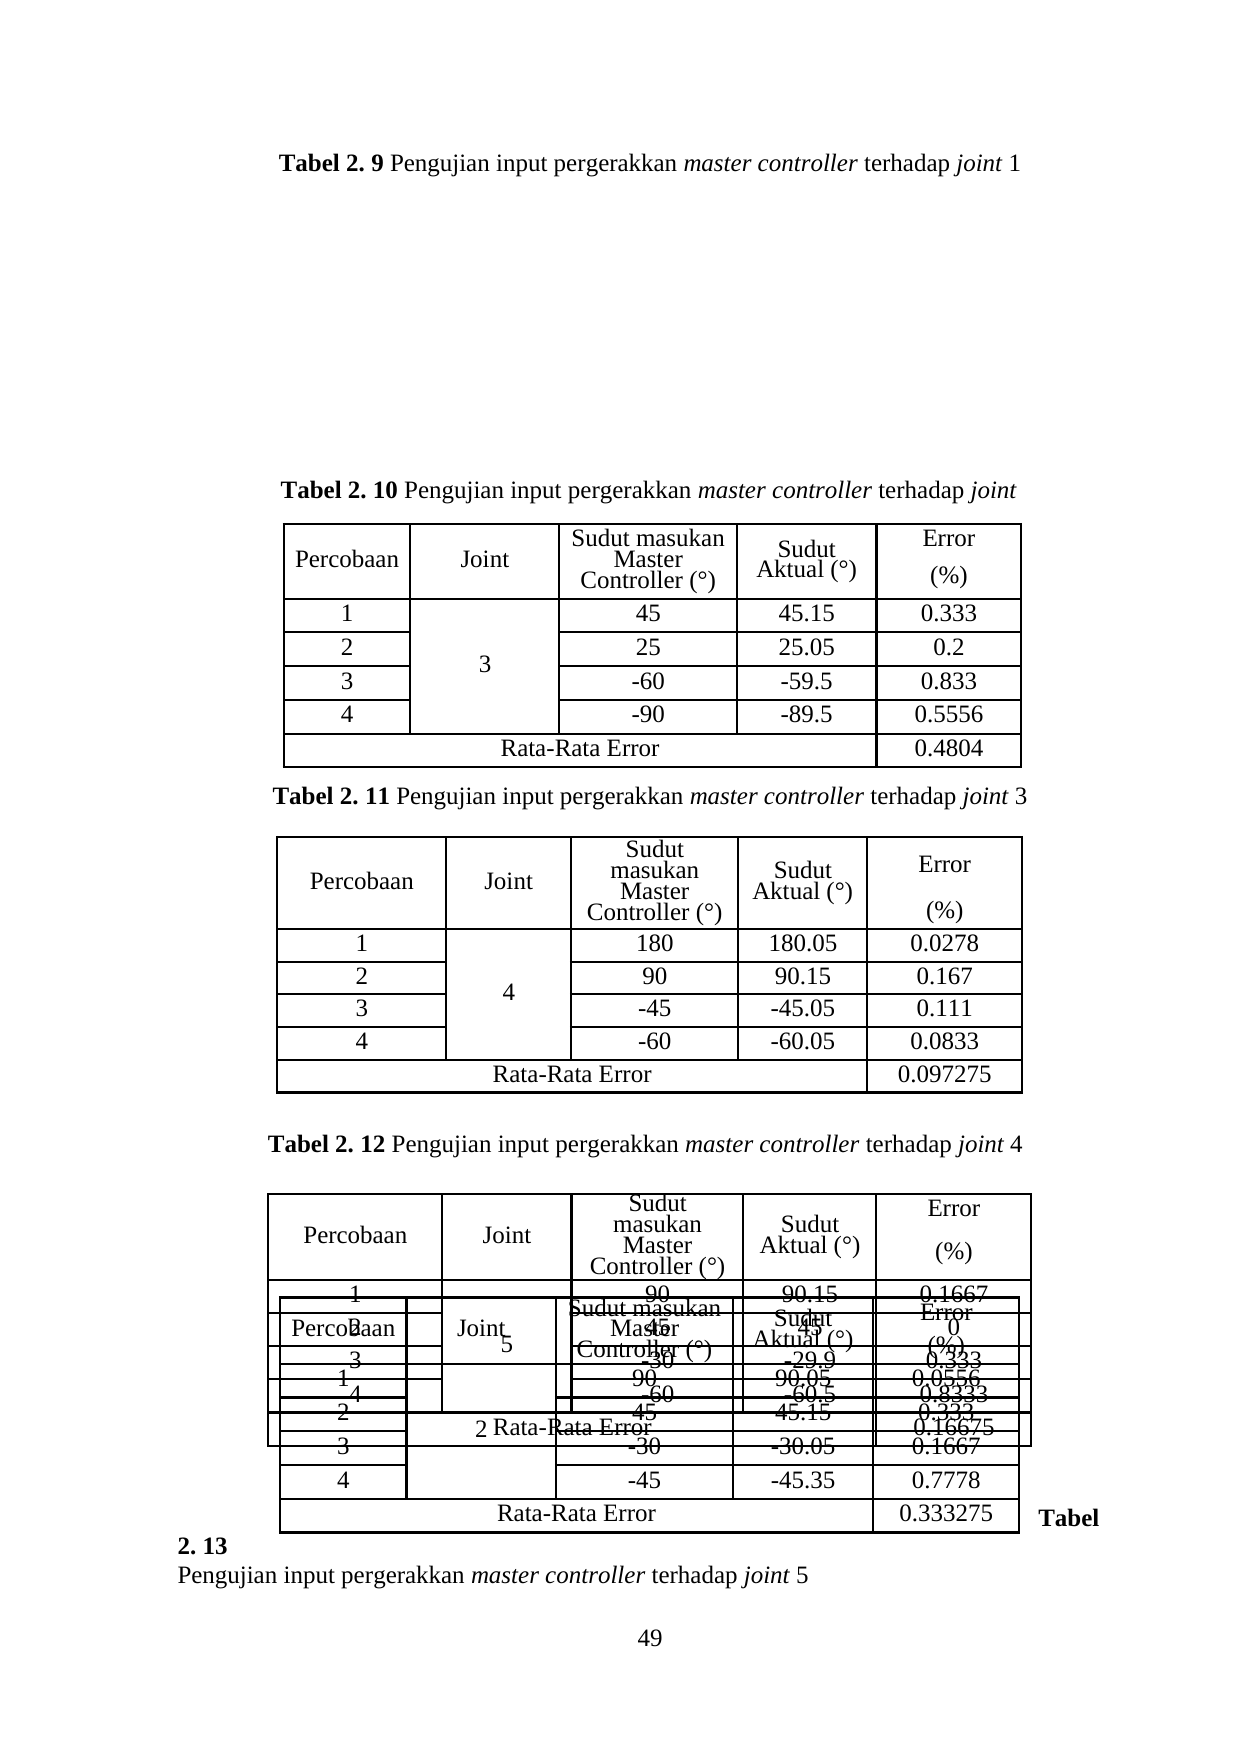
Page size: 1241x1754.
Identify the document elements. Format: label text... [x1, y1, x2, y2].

text Tabel 2. 9 Pengujian input pergerakkan master controller terhadap joint 1 [177, 148, 1122, 176]
table_cell (%) [878, 555, 1020, 597]
table_cell -60 [572, 1028, 737, 1059]
table_header Sudut Aktual (°) [739, 838, 866, 928]
text Tabel 2. 12 Pengujian input pergerakkan master controller terhadap joint 4 [173, 1129, 1117, 1158]
table_header Percobaan [269, 1195, 441, 1278]
table_cell 0.2 [878, 633, 1020, 665]
table_cell 4 [281, 1466, 405, 1498]
table_header Sudut masukan Master Controller (°) [573, 1195, 742, 1278]
table_cell 1 [278, 930, 445, 961]
table_cell 3 [285, 667, 409, 699]
table_cell 0.167 [868, 963, 1021, 993]
table_cell 0.333275 [874, 1500, 1018, 1531]
table_header Error [878, 525, 1020, 555]
table_header Sudut Aktual (°) [744, 1195, 875, 1278]
table_cell 25 [560, 633, 736, 665]
table_cell 1 [269, 1281, 441, 1312]
table_header Joint [447, 838, 570, 928]
table_cell Rata-Rata Error [269, 1414, 875, 1445]
table_cell 0.111 [868, 995, 1021, 1026]
table_header Error [868, 838, 1021, 895]
table_cell 0.4804 [878, 735, 1020, 766]
table_cell -60 [560, 667, 736, 699]
table_cell -60.5 [744, 1380, 875, 1411]
table_cell -45 [572, 995, 737, 1026]
table_cell -45.05 [739, 995, 866, 1026]
table_cell 0.097275 [868, 1061, 1021, 1091]
table_cell 3 [278, 995, 445, 1026]
table_cell 2 [278, 963, 445, 993]
table_cell 2 [285, 633, 409, 665]
table_cell 0.1667 [877, 1281, 1030, 1312]
table_cell 90 [572, 963, 737, 993]
table_header Percobaan [278, 838, 445, 928]
table_header Joint [411, 525, 558, 597]
table_cell 4 [447, 930, 570, 1059]
table_cell 5 [443, 1281, 570, 1411]
text Tabel 2. 10 Pengujian input pergerakkan master controller terhadap joint [280, 475, 1122, 504]
table_cell 45 [560, 600, 736, 631]
table_cell 0.333 [878, 600, 1020, 631]
table_cell 0.833 [878, 667, 1020, 699]
table_cell 3 [269, 1347, 441, 1378]
table_header Sudut masukan Master Controller (°) [572, 838, 737, 928]
table_cell 4 [278, 1028, 445, 1059]
table_header Joint [443, 1195, 570, 1278]
table_cell (%) [877, 1225, 1030, 1278]
table_cell 0.333 [877, 1347, 1030, 1378]
table_cell 0.0833 [868, 1028, 1021, 1059]
table_header Error [877, 1195, 1030, 1225]
table_cell 90.15 [744, 1281, 875, 1312]
table_cell -59.5 [738, 667, 875, 699]
table_cell -29.9 [744, 1347, 875, 1378]
table_cell -60 [573, 1380, 742, 1411]
table_cell Rata-Rata Error [285, 735, 875, 766]
table_cell 90 [573, 1281, 742, 1312]
table_header Sudut Aktual (°) [738, 525, 875, 597]
table_cell 180 [572, 930, 737, 961]
table_cell 3 [411, 600, 558, 732]
table_cell 0 [877, 1314, 1030, 1345]
table_cell 45.15 [738, 600, 875, 631]
table_cell 4 [269, 1380, 441, 1411]
table_cell Rata-Rata Error [278, 1061, 866, 1091]
table_cell (%) [868, 895, 1021, 928]
table_cell 0.5556 [878, 701, 1020, 732]
table_cell 90.15 [739, 963, 866, 993]
text Tabel 2. 13 Pengujian input pergerakkan master controller terhadap joint 5 [177, 1503, 1122, 1589]
table_cell -30.05 [734, 1447, 872, 1464]
table_cell 0.0278 [868, 930, 1021, 961]
table_cell 4 [285, 701, 409, 732]
table_cell 0.1667 [874, 1447, 1018, 1464]
table_cell 0.16675 [877, 1414, 1030, 1445]
table_header Sudut masukan Master Controller (°) [560, 525, 736, 597]
table_cell 0.7778 [874, 1466, 1018, 1498]
table_cell -30 [557, 1447, 732, 1464]
table_cell -89.5 [738, 701, 875, 732]
table_cell 2 [269, 1314, 441, 1345]
text Tabel 2. 11 Pengujian input pergerakkan master controller terhadap joint 3 [177, 781, 1122, 809]
table_cell -30 [573, 1347, 742, 1378]
table_cell 1 [285, 600, 409, 631]
table_header Percobaan [285, 525, 409, 597]
table_cell 180.05 [739, 930, 866, 961]
table_cell -60.05 [739, 1028, 866, 1059]
table_cell 25.05 [738, 633, 875, 665]
table_cell 0.8333 [877, 1380, 1030, 1411]
table_cell 45 [744, 1314, 875, 1345]
table_cell Rata-Rata Error [281, 1500, 872, 1531]
table_cell -45 [557, 1466, 732, 1498]
table_cell -90 [560, 701, 736, 732]
table_cell -45.35 [734, 1466, 872, 1498]
table_cell 45 [573, 1314, 742, 1345]
table_cell 2 [408, 1447, 555, 1498]
table_cell 3 [281, 1447, 405, 1464]
